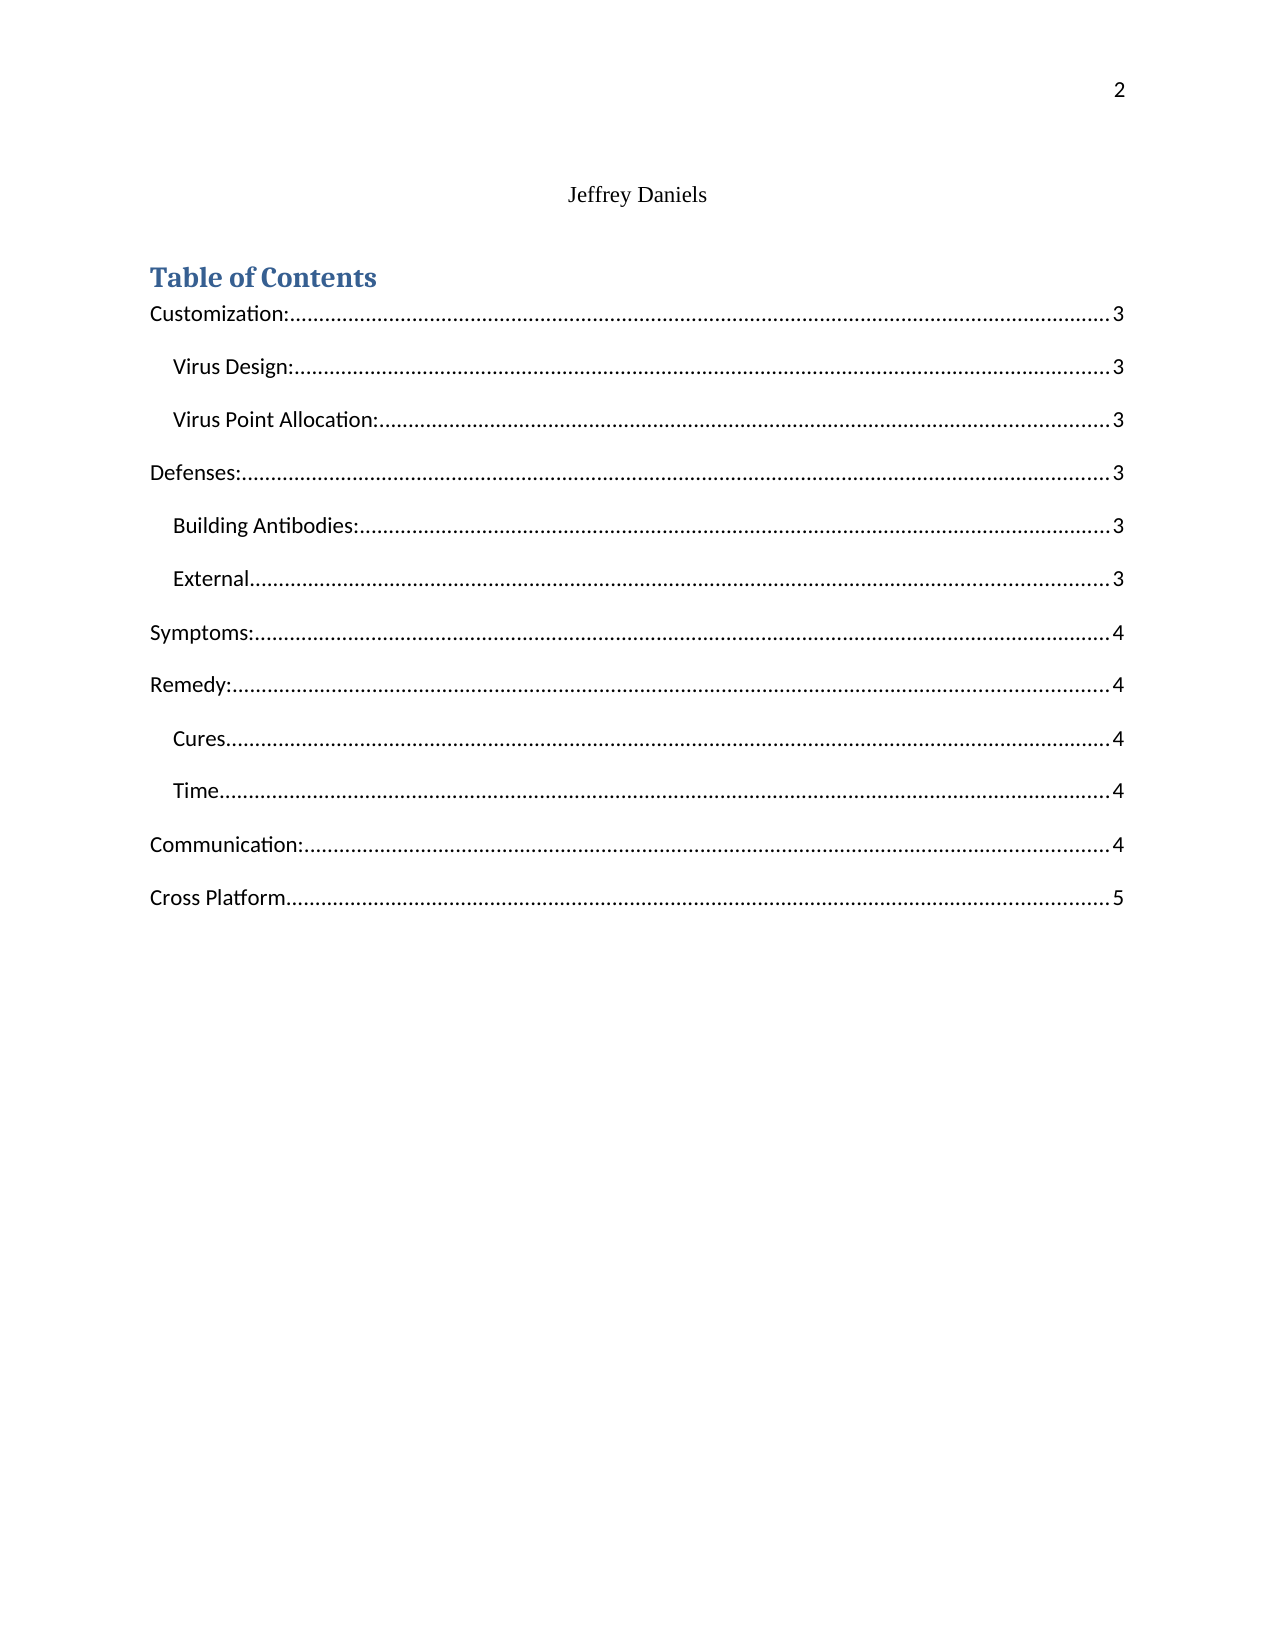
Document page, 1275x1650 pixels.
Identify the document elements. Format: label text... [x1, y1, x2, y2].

text External 3 [173, 564, 1125, 593]
text Virus Design: 3 [173, 352, 1125, 381]
text Virus Point Allocation: 3 [173, 406, 1125, 433]
text Remedy: 4 [150, 671, 1125, 699]
text Defenses: 3 [150, 458, 1125, 487]
text Customization: 3 [150, 299, 1125, 327]
text Symptoms: 4 [150, 618, 1125, 646]
text Building Antibodies: 3 [173, 512, 1125, 539]
subtitle Table of Contents [150, 261, 1125, 294]
text Cures 4 [173, 724, 1125, 752]
text Jeffrey Daniels [150, 181, 1125, 207]
text Time 4 [173, 777, 1125, 805]
text Cross Platform 5 [150, 883, 1125, 911]
text Communication: 4 [150, 830, 1125, 858]
